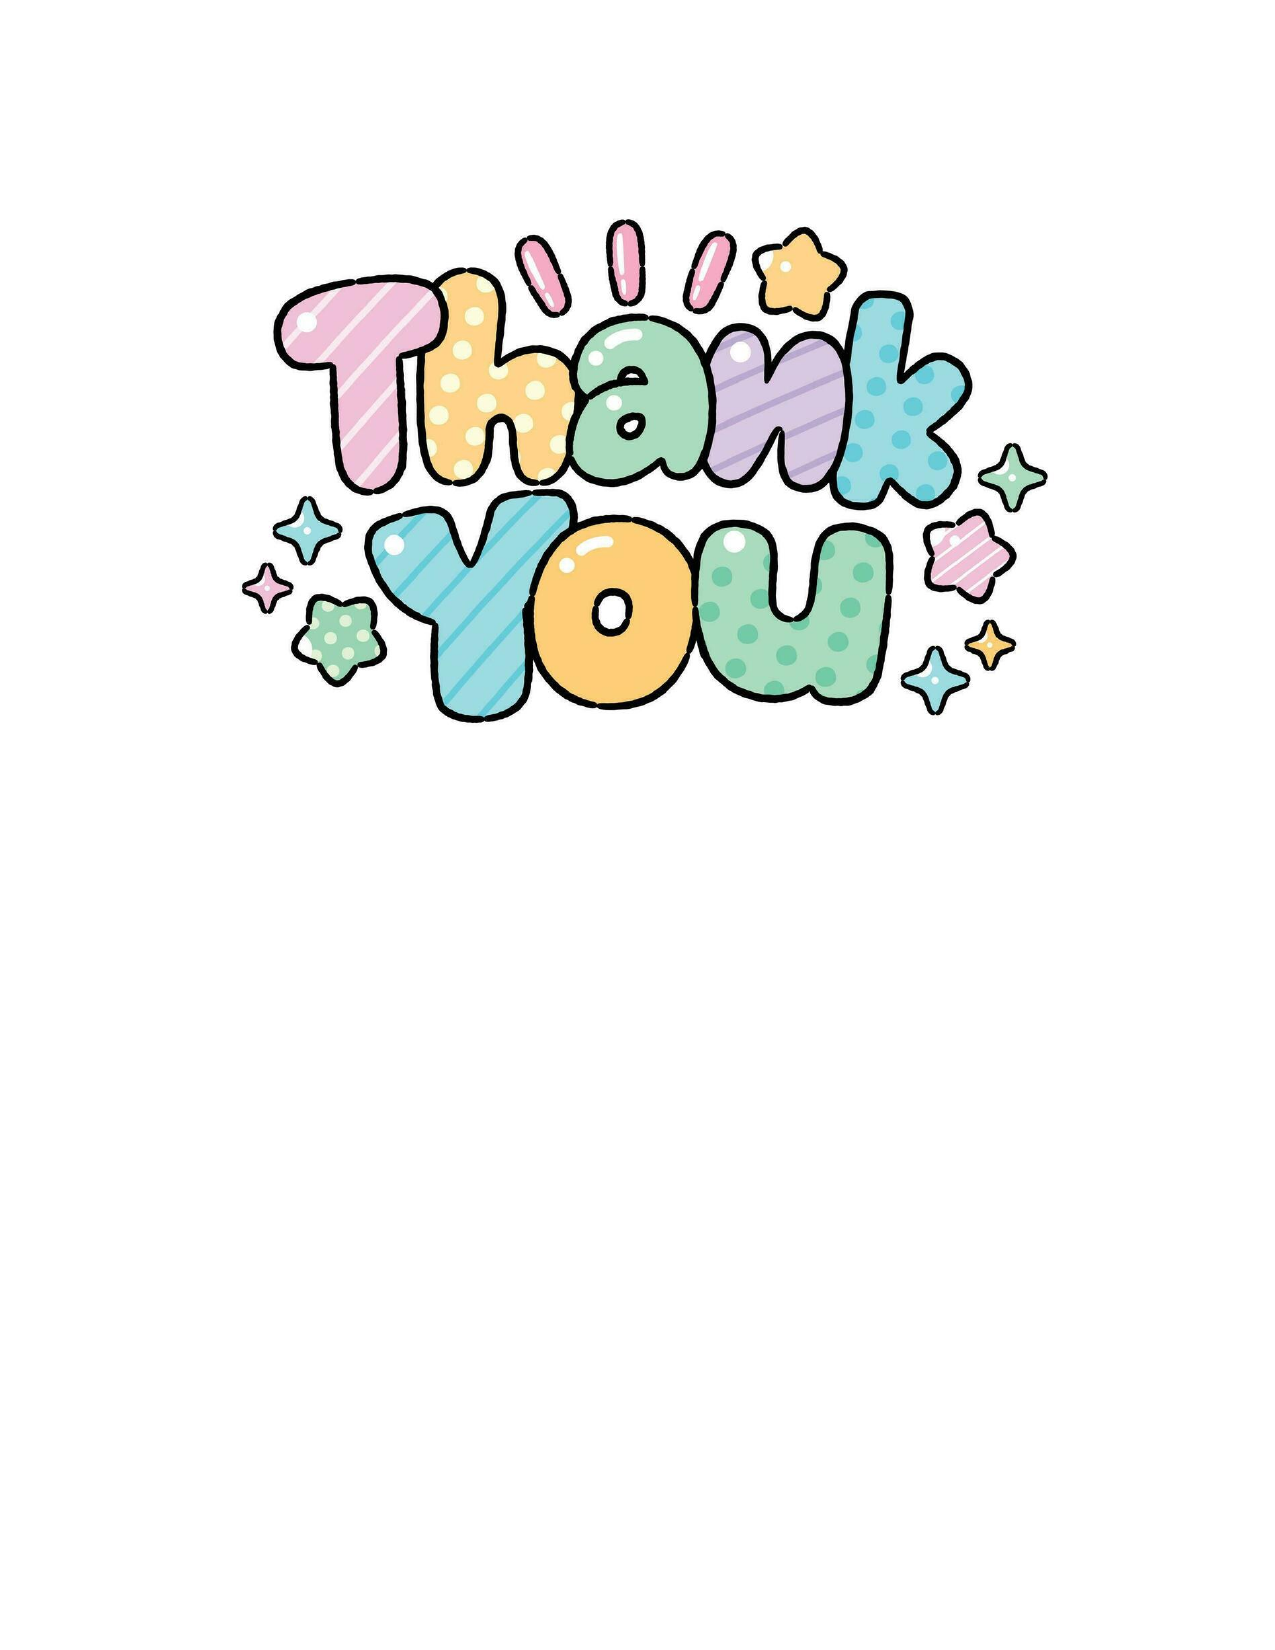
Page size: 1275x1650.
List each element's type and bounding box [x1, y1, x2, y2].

picture [150, 150, 1125, 808]
